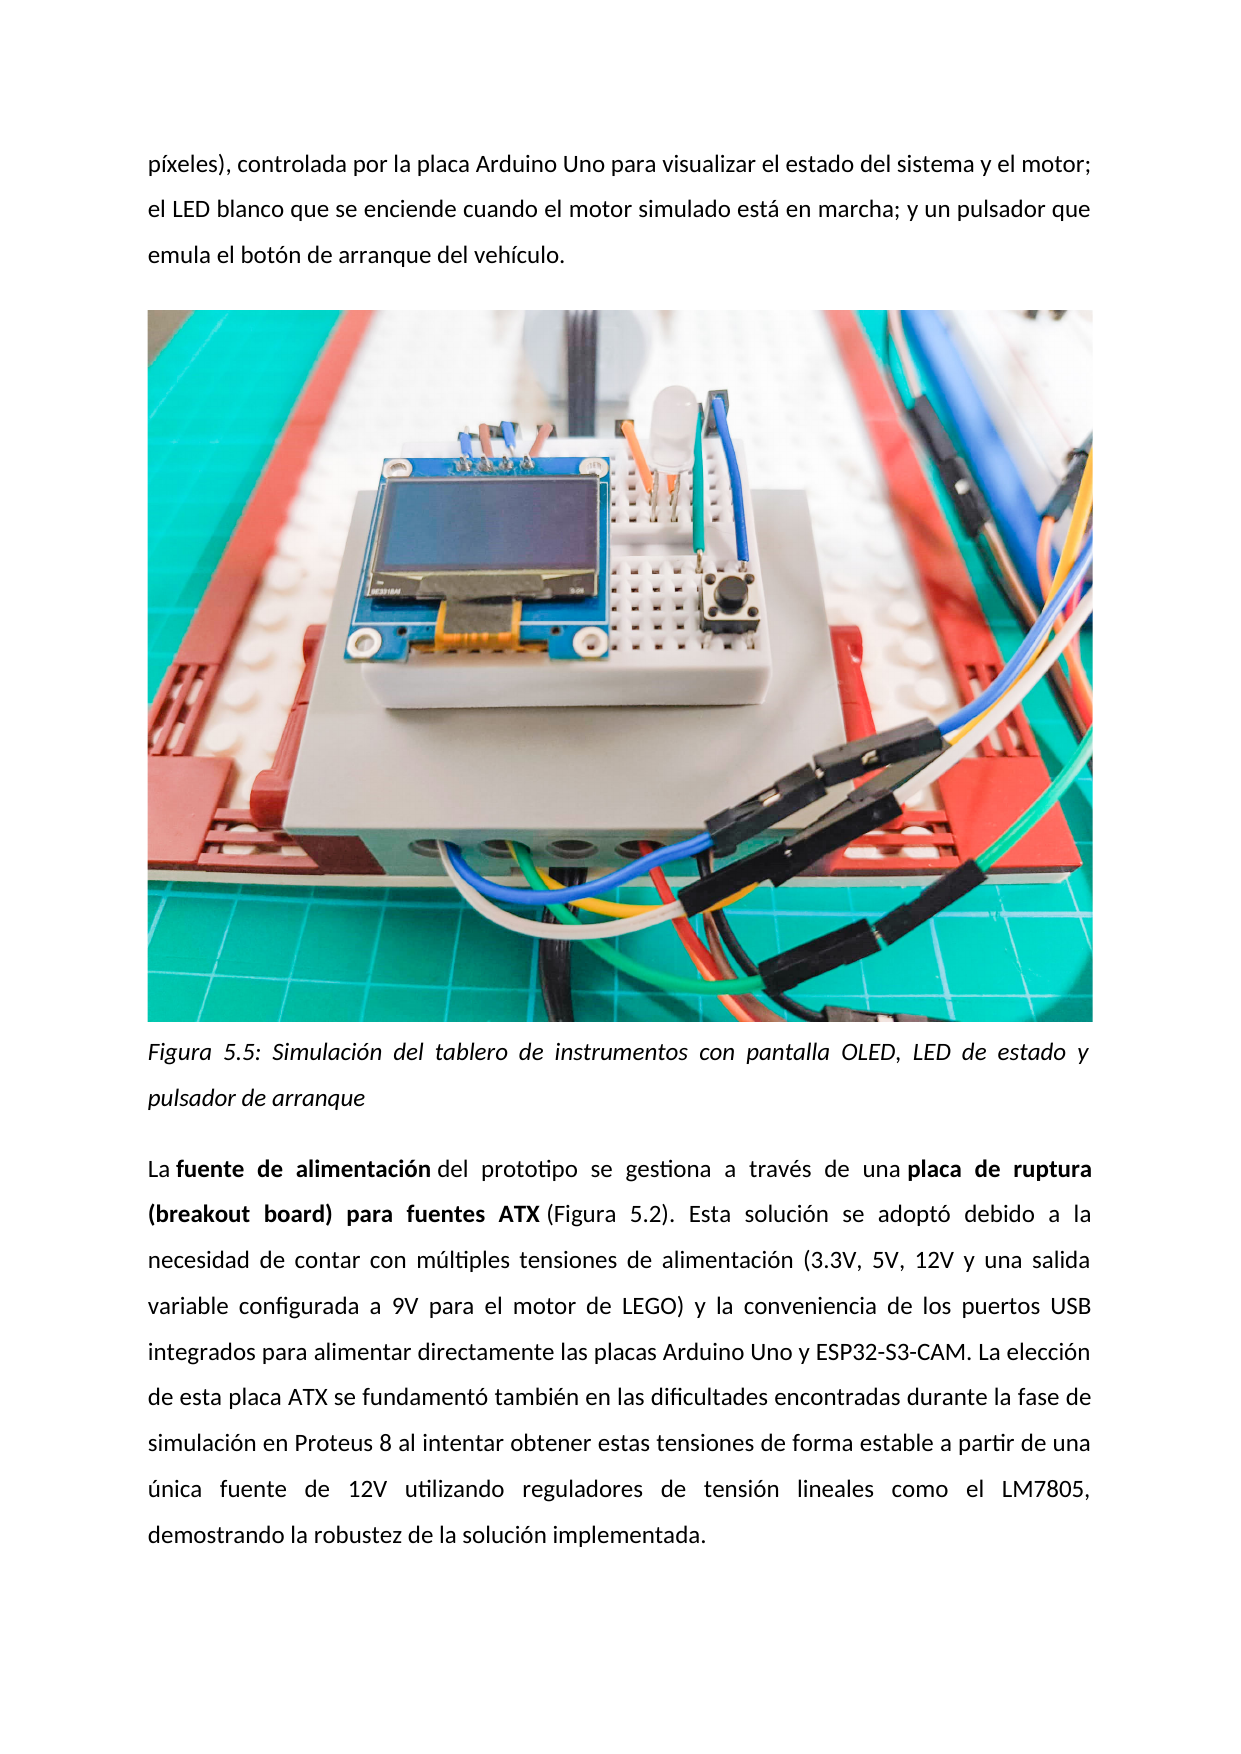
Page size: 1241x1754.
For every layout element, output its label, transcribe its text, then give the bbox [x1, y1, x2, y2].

picture [147, 310, 1093, 1022]
text Figura 5.5: Simulación del tablero de instrumentos con pantalla OLED, LED de estado y pulsador de arranque [148, 1022, 1092, 1113]
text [148, 148, 1092, 270]
text La fuente de alimentación del prototipo se gestiona a través de una placa de ruptura (breakout board) para fuentes ATX (Figura 5.2). Esta solución se adoptó debido a la necesidad de contar con múltiples tensiones de alimentación (3.3V, 5V, 12V y una salida variable configurada a 9V para el motor de LEGO) y la conveniencia de los puertos USB integrados para alimentar directamente las placas Arduino Uno y ESP32-S3-CAM. La elección de esta placa ATX se fundamentó también en las dificultades encontradas durante la fase de simulación en Proteus 8 al intentar obtener estas tensiones de forma estable a partir de una única fuente de 12V utilizando reguladores de tensión lineales como el LM7805, demostrando la robustez de la solución implementada. [148, 1153, 1092, 1549]
